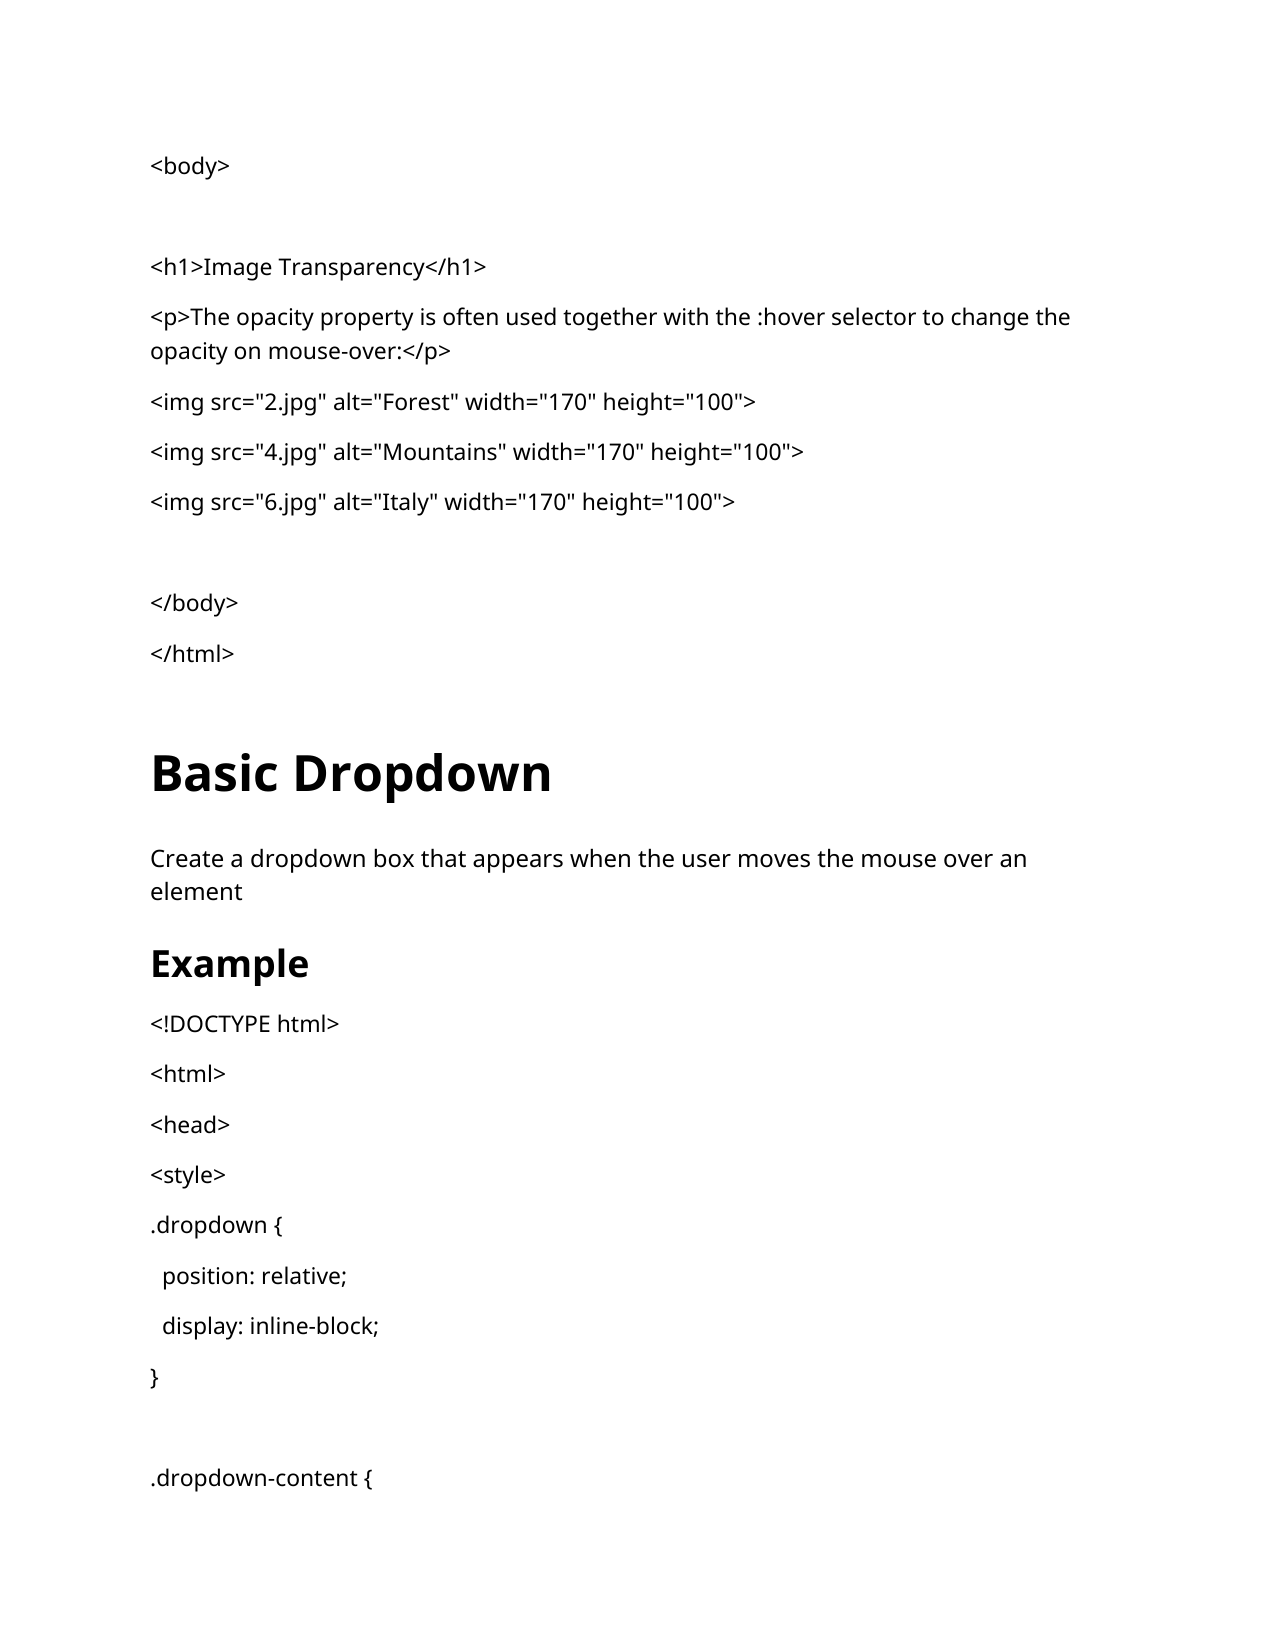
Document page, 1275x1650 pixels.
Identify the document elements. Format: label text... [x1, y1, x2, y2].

text Create a dropdown box that appears when the user moves the mouse over an element [150, 842, 1125, 907]
text <img src="6.jpg" alt="Italy" width="170" height="100"> [150, 486, 1125, 517]
text display: inline-block; [150, 1310, 1125, 1342]
text } [150, 1361, 1125, 1392]
text </html> [150, 637, 1125, 669]
text <p>The opacity property is often used together with the :hover selector to change the opacity on mouse-over:</p> [150, 301, 1125, 366]
text .dropdown-content { [150, 1462, 1125, 1493]
text </body> [150, 587, 1125, 618]
text position: relative; [150, 1260, 1125, 1291]
text <h1>Image Transparency</h1> [150, 251, 1125, 282]
text <head> [150, 1109, 1125, 1140]
text <body> [150, 150, 1125, 181]
text <style> [150, 1159, 1125, 1190]
subtitle Basic Dropdown [150, 738, 1125, 806]
subtitle Example [150, 937, 1125, 988]
text <img src="2.jpg" alt="Forest" width="170" height="100"> [150, 385, 1125, 417]
text <img src="4.jpg" alt="Mountains" width="170" height="100"> [150, 436, 1125, 467]
text <html> [150, 1058, 1125, 1089]
text <!DOCTYPE html> [150, 1008, 1125, 1039]
text .dropdown { [150, 1209, 1125, 1241]
